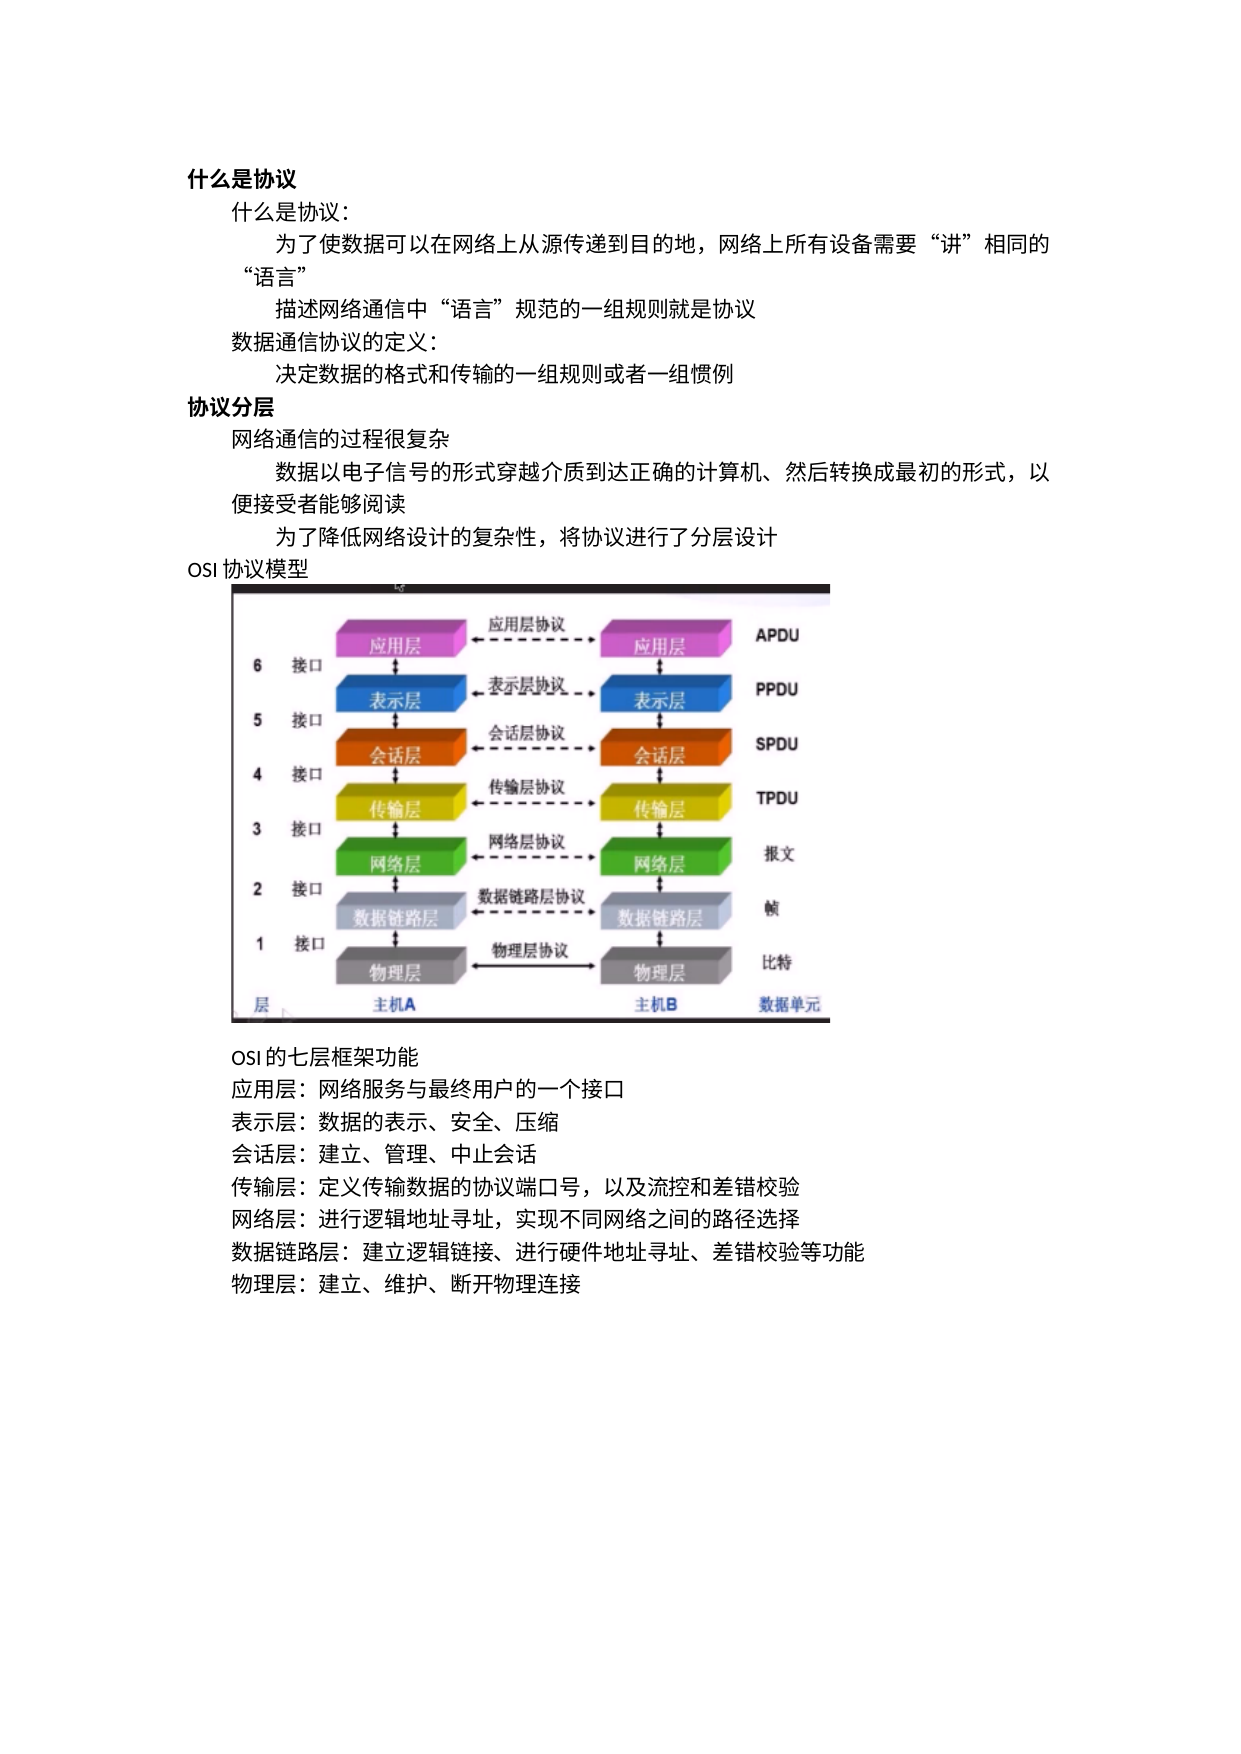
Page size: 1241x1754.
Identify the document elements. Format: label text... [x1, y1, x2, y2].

text 协议分层 [187, 389, 1053, 422]
text 传输层：定义传输数据的协议端口号，以及流控和差错校验 [187, 1169, 1053, 1202]
text OSI协议模型 [187, 552, 1053, 584]
text 网络层：进行逻辑地址寻址，实现不同网络之间的路径选择 [187, 1202, 1053, 1234]
text 数据以电子信号的形式穿越介质到达正确的计算机、然后转换成最初的形式，以便接受者能够阅读 [231, 454, 1053, 519]
text 为了降低网络设计的复杂性，将协议进行了分层设计 [231, 519, 1053, 552]
text 什么是协议： [187, 194, 1053, 227]
text 应用层：网络服务与最终用户的一个接口 [187, 1072, 1053, 1104]
text 为了使数据可以在网络上从源传递到目的地，网络上所有设备需要“讲”相同的“语言” [231, 227, 1053, 292]
text 网络通信的过程很复杂 [187, 422, 1053, 454]
picture [231, 584, 831, 1023]
text 什么是协议 [187, 162, 1053, 194]
text OSI的七层框架功能 [187, 1039, 1053, 1072]
text 数据链路层：建立逻辑链接、进行硬件地址寻址、差错校验等功能 [187, 1234, 1053, 1267]
text 决定数据的格式和传输的一组规则或者一组惯例 [231, 357, 1053, 389]
text 物理层：建立、维护、断开物理连接 [187, 1267, 1053, 1299]
text 会话层：建立、管理、中止会话 [187, 1137, 1053, 1169]
text 表示层：数据的表示、安全、压缩 [187, 1104, 1053, 1137]
text 数据通信协议的定义： [187, 324, 1053, 357]
text 描述网络通信中“语言”规范的一组规则就是协议 [231, 292, 1053, 324]
